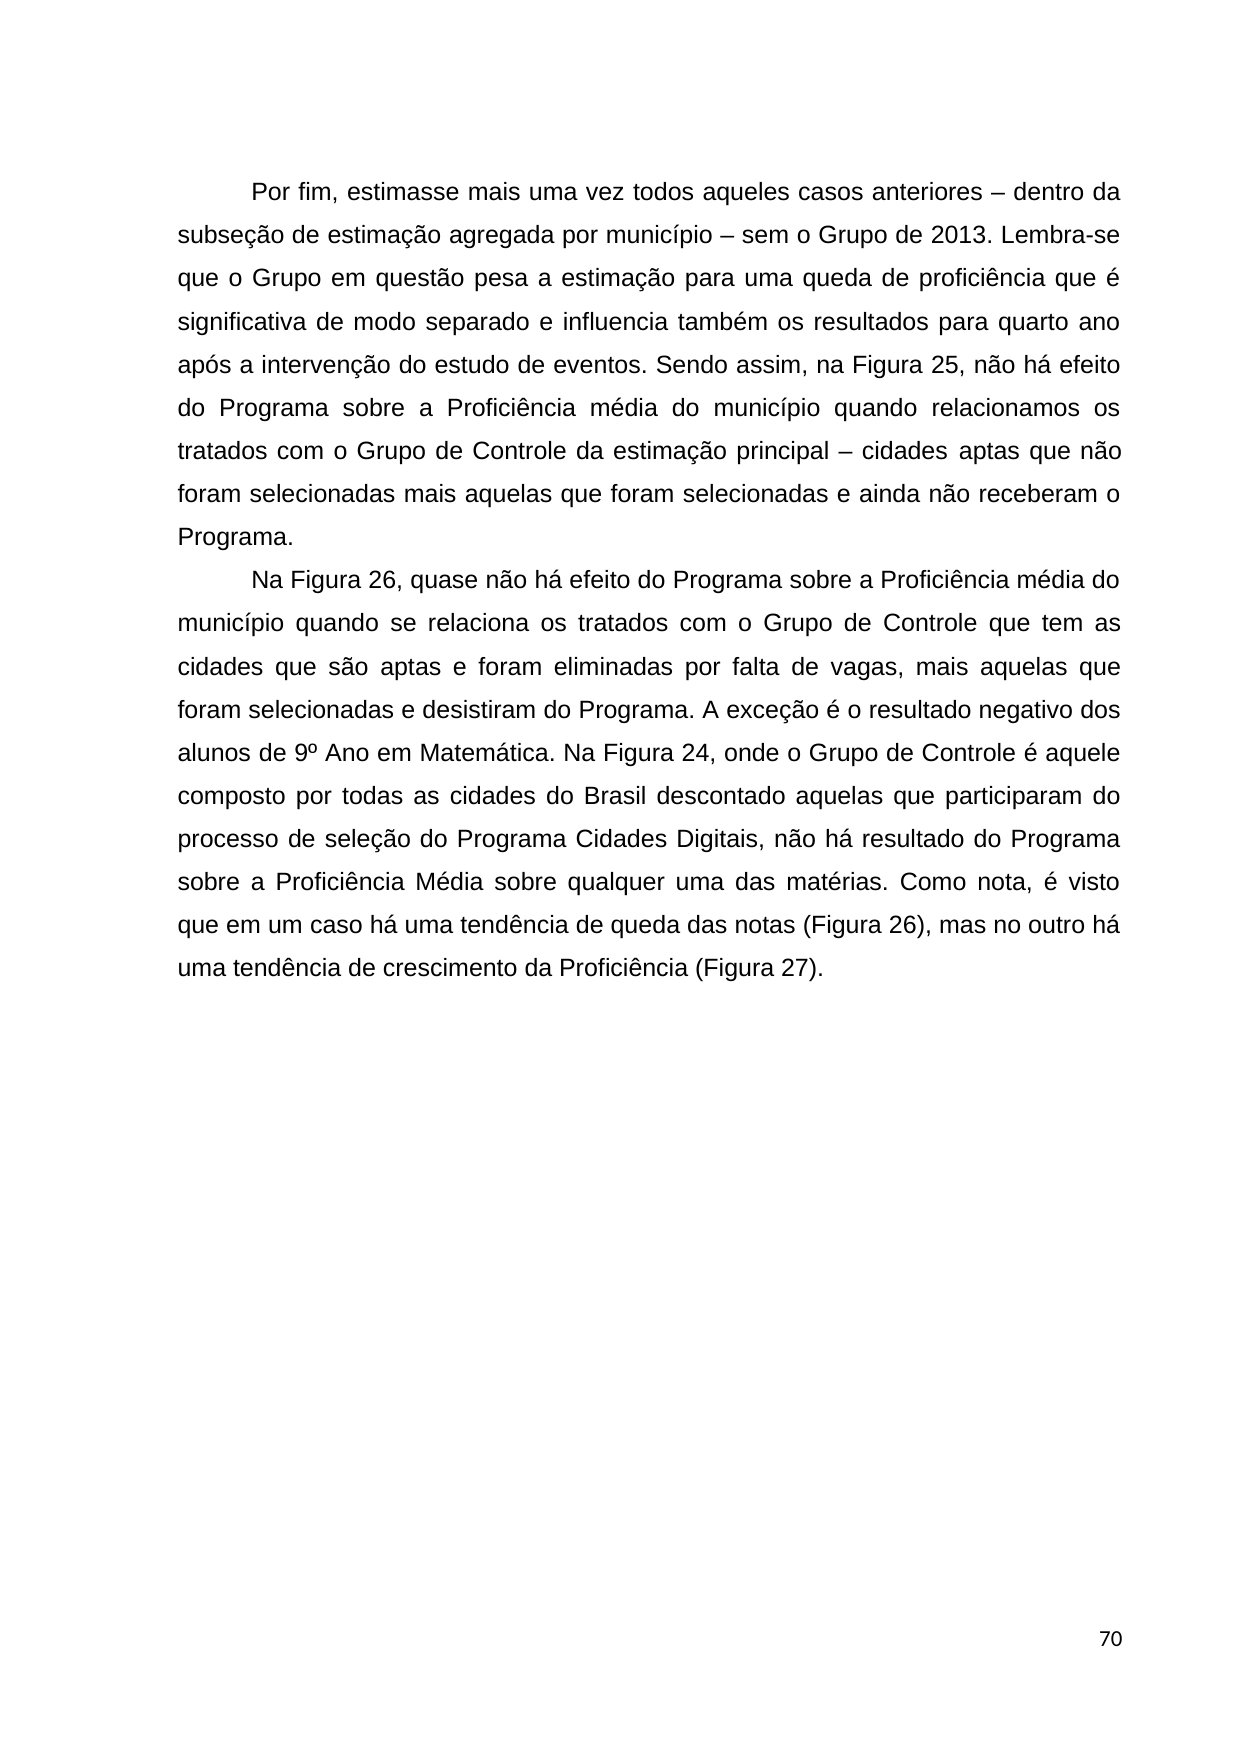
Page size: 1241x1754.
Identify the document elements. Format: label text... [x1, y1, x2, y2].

text Por fim, estimasse mais uma vez todos aqueles casos anteriores – dentro da subseção de estimação agregada por município – sem o Grupo de 2013. Lembra-se que o Grupo em questão pesa a estimação para uma queda de proficiência que é significativa de modo separado e influencia também os resultados para quarto ano após a intervenção do estudo de eventos. Sendo assim, na Figura 25, não há efeito do Programa sobre a Proficiência média do município quando relacionamos os tratados com o Grupo de Controle da estimação principal – cidades aptas que não foram selecionadas mais aquelas que foram selecionadas e ainda não receberam o Programa. [177, 177, 1122, 551]
text Na Figura 26, quase não há efeito do Programa sobre a Proficiência média do município quando se relaciona os tratados com o Grupo de Controle que tem as cidades que são aptas e foram eliminadas por falta de vagas, mais aquelas que foram selecionadas e desistiram do Programa. A exceção é o resultado negativo dos alunos de 9º Ano em Matemática. Na Figura 24, onde o Grupo de Controle é aquele composto por todas as cidades do Brasil descontado aquelas que participaram do processo de seleção do Programa Cidades Digitais, não há resultado do Programa sobre a Proficiência Média sobre qualquer uma das matérias. Como nota, é visto que em um caso há uma tendência de queda das notas (Figura 26), mas no outro há uma tendência de crescimento da Proficiência (Figura 27). [177, 565, 1122, 982]
